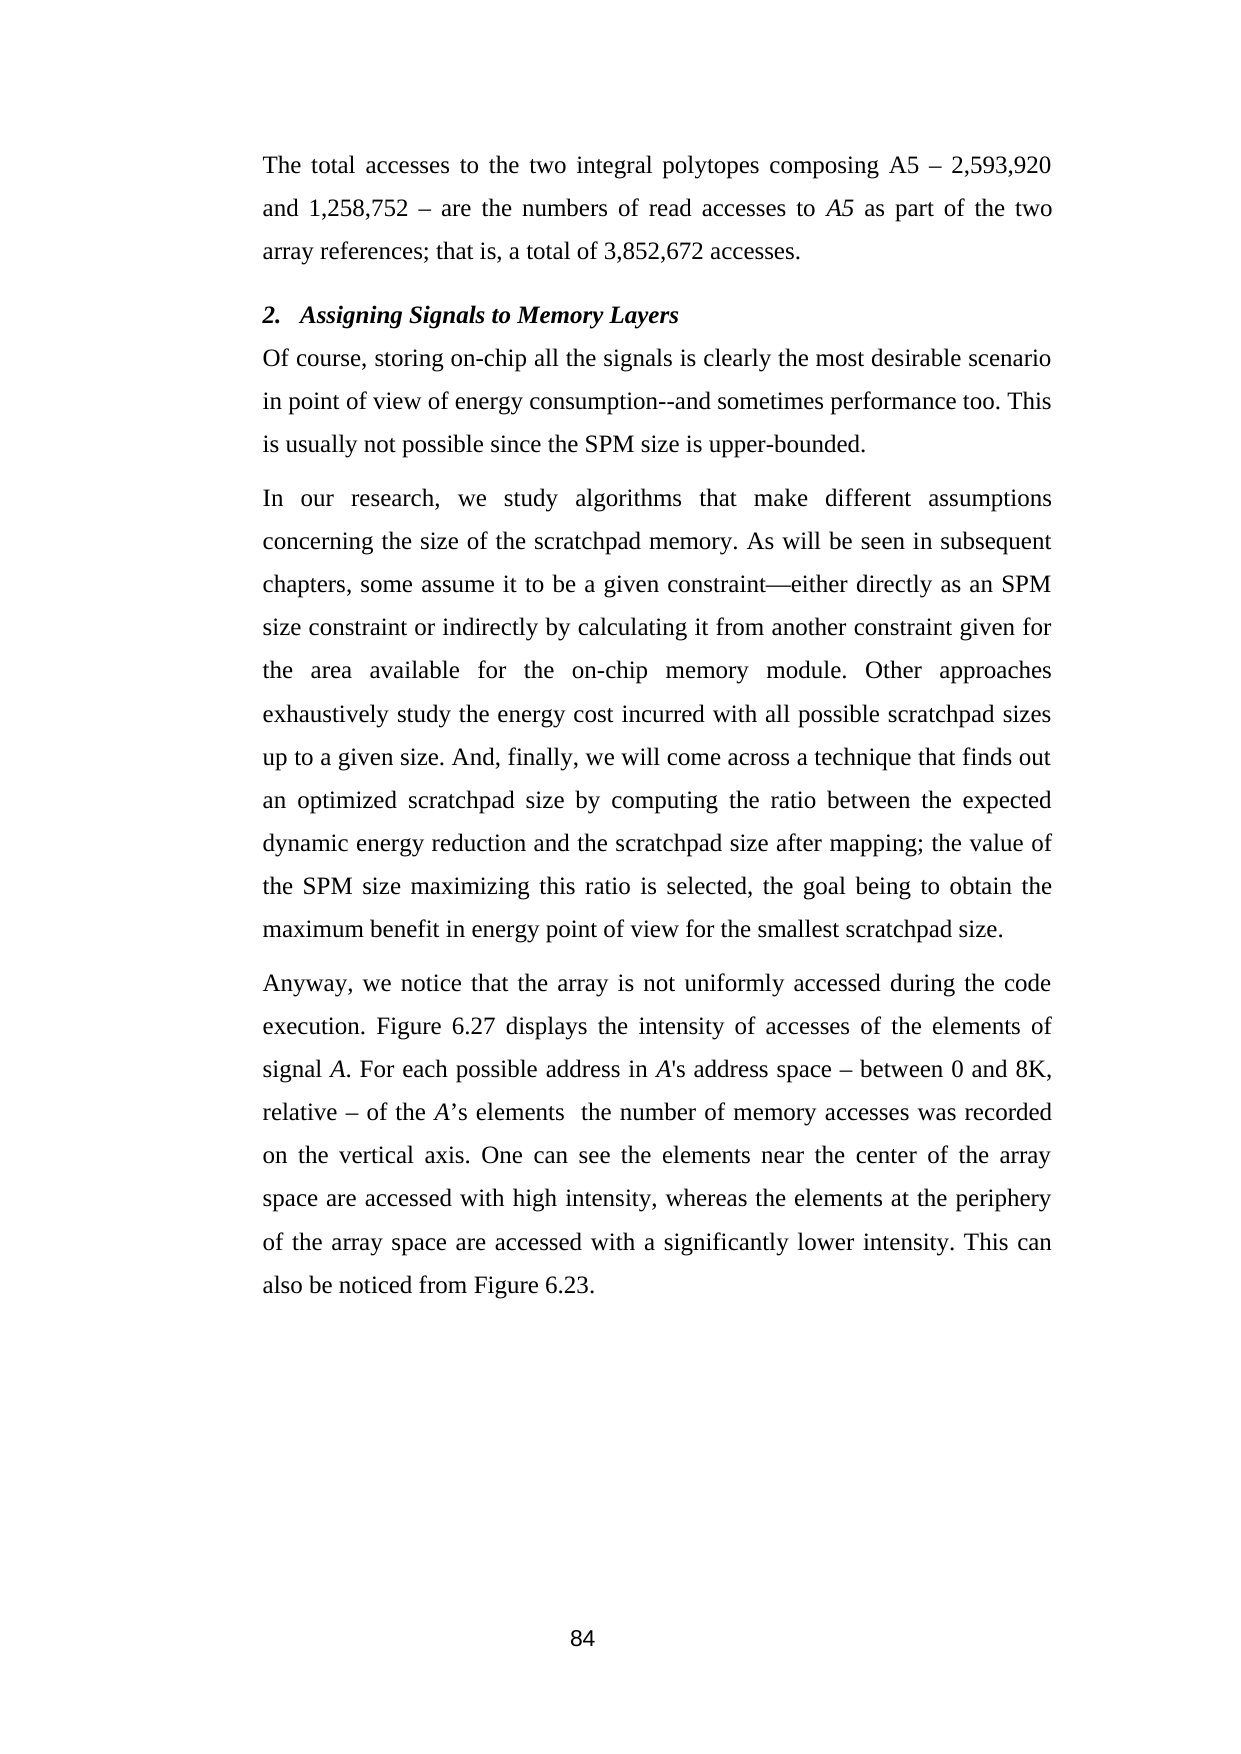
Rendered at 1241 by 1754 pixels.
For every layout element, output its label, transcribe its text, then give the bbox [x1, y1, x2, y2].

text In our research, we study algorithms that make different assumptions concerning the size of the scratchpad memory. As will be seen in subsequent chapters, some assume it to be a given constraint—either directly as an SPM size constraint or indirectly by calculating it from another constraint given for the area available for the on-chip memory module. Other approaches exhaustively study the energy cost incurred with all possible scratchpad sizes up to a given size. And, finally, we will come across a technique that finds out an optimized scratchpad size by computing the ratio between the expected dynamic energy reduction and the scratchpad size after mapping; the value of the SPM size maximizing this ratio is selected, the goal being to obtain the maximum benefit in energy point of view for the smallest scratchpad size. [262, 483, 1053, 943]
text The total accesses to the two integral polytopes composing A5 – 2,593,920 and 1,258,752 – are the numbers of read accesses to A5 as part of the two array references; that is, a total of 3,852,672 accesses. [262, 150, 1053, 265]
subtitle Assigning Signals to Memory Layers [262, 300, 1053, 329]
text Of course, storing on-chip all the signals is clearly the most desirable scenario in point of view of energy consumption--and sometimes performance too. This is usually not possible since the SPM size is upper-bounded. [262, 343, 1053, 458]
